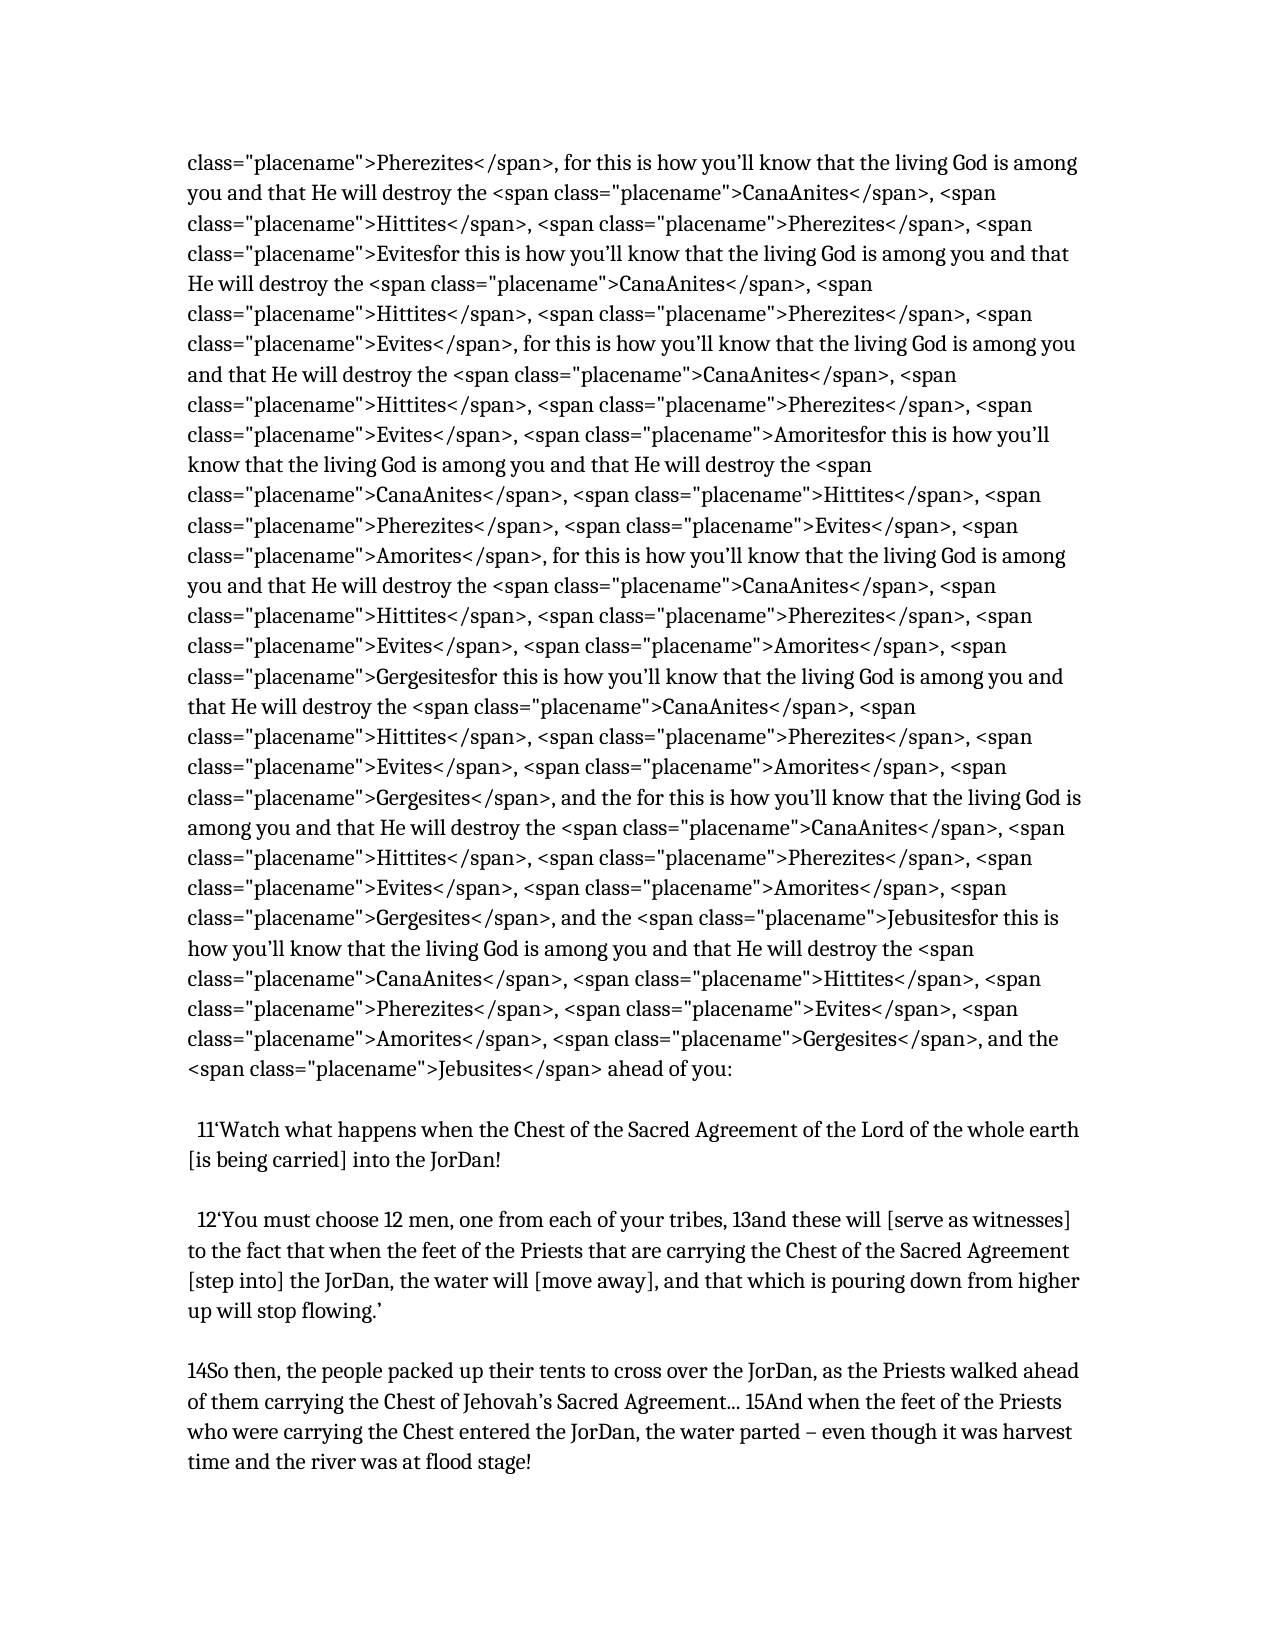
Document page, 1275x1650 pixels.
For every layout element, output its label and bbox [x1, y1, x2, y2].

text [187, 150, 1087, 1475]
